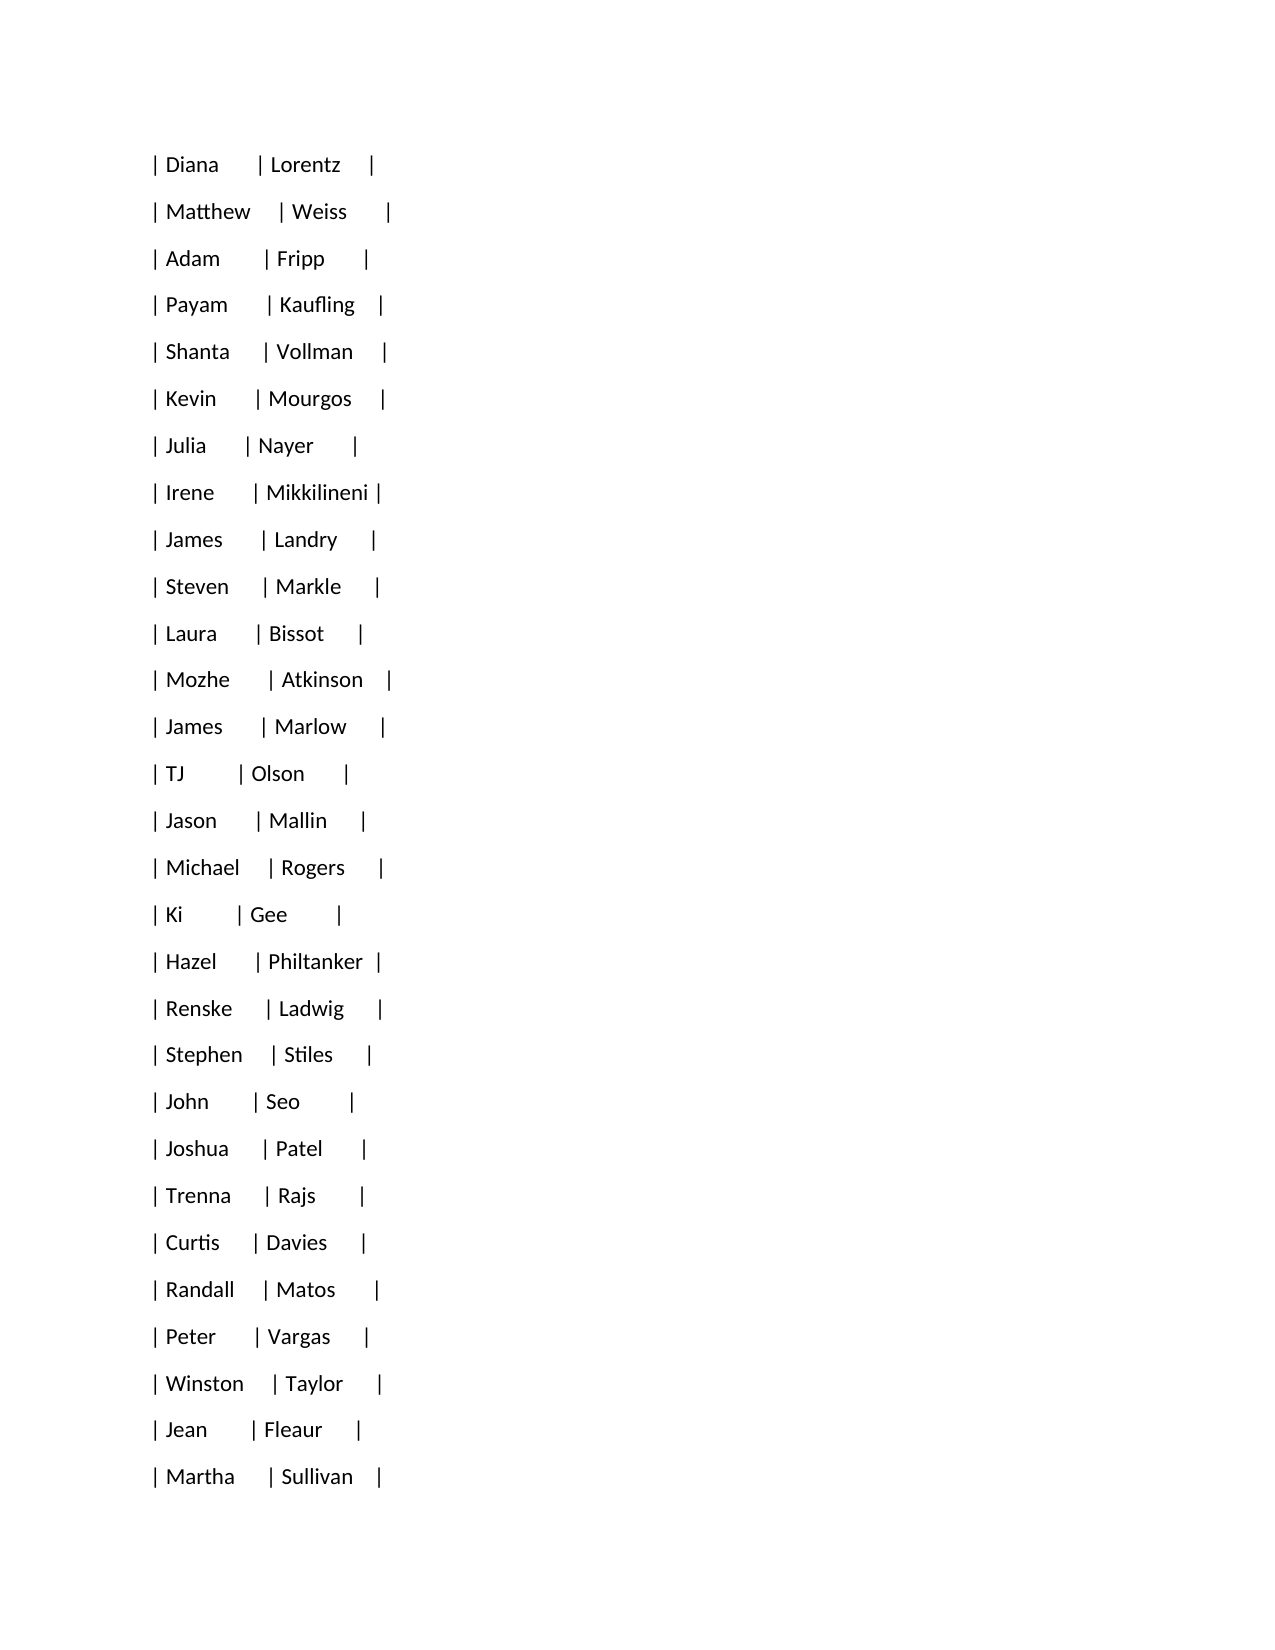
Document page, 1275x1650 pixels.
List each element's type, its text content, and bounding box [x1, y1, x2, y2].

text | Curtis | Davies | [150, 1228, 1125, 1256]
text | Kevin | Mourgos | [150, 384, 1125, 412]
text | Adam | Fripp | [150, 244, 1125, 272]
text | Mozhe | Atkinson | [150, 666, 1125, 694]
text | Stephen | Stiles | [150, 1041, 1125, 1069]
text | Irene | Mikkilineni | [150, 478, 1125, 506]
text | Matthew | Weiss | [150, 197, 1125, 225]
text | Randall | Matos | [150, 1275, 1125, 1303]
text | Trenna | Rajs | [150, 1181, 1125, 1209]
text | Michael | Rogers | [150, 853, 1125, 881]
text | Payam | Kaufling | [150, 291, 1125, 319]
text | Diana | Lorentz | [150, 150, 1125, 178]
text | James | Marlow | [150, 712, 1125, 741]
text | Renske | Ladwig | [150, 994, 1125, 1022]
text | Martha | Sullivan | [150, 1462, 1125, 1491]
text | Jason | Mallin | [150, 806, 1125, 834]
text | Peter | Vargas | [150, 1322, 1125, 1350]
text | Julia | Nayer | [150, 431, 1125, 459]
text | TJ | Olson | [150, 759, 1125, 787]
text | Shanta | Vollman | [150, 337, 1125, 366]
text | Laura | Bissot | [150, 619, 1125, 647]
text | John | Seo | [150, 1087, 1125, 1116]
text | James | Landry | [150, 525, 1125, 553]
text | Joshua | Patel | [150, 1134, 1125, 1162]
text | Jean | Fleaur | [150, 1416, 1125, 1444]
text | Steven | Markle | [150, 572, 1125, 600]
text | Ki | Gee | [150, 900, 1125, 928]
text | Winston | Taylor | [150, 1369, 1125, 1397]
text | Hazel | Philtanker | [150, 947, 1125, 975]
